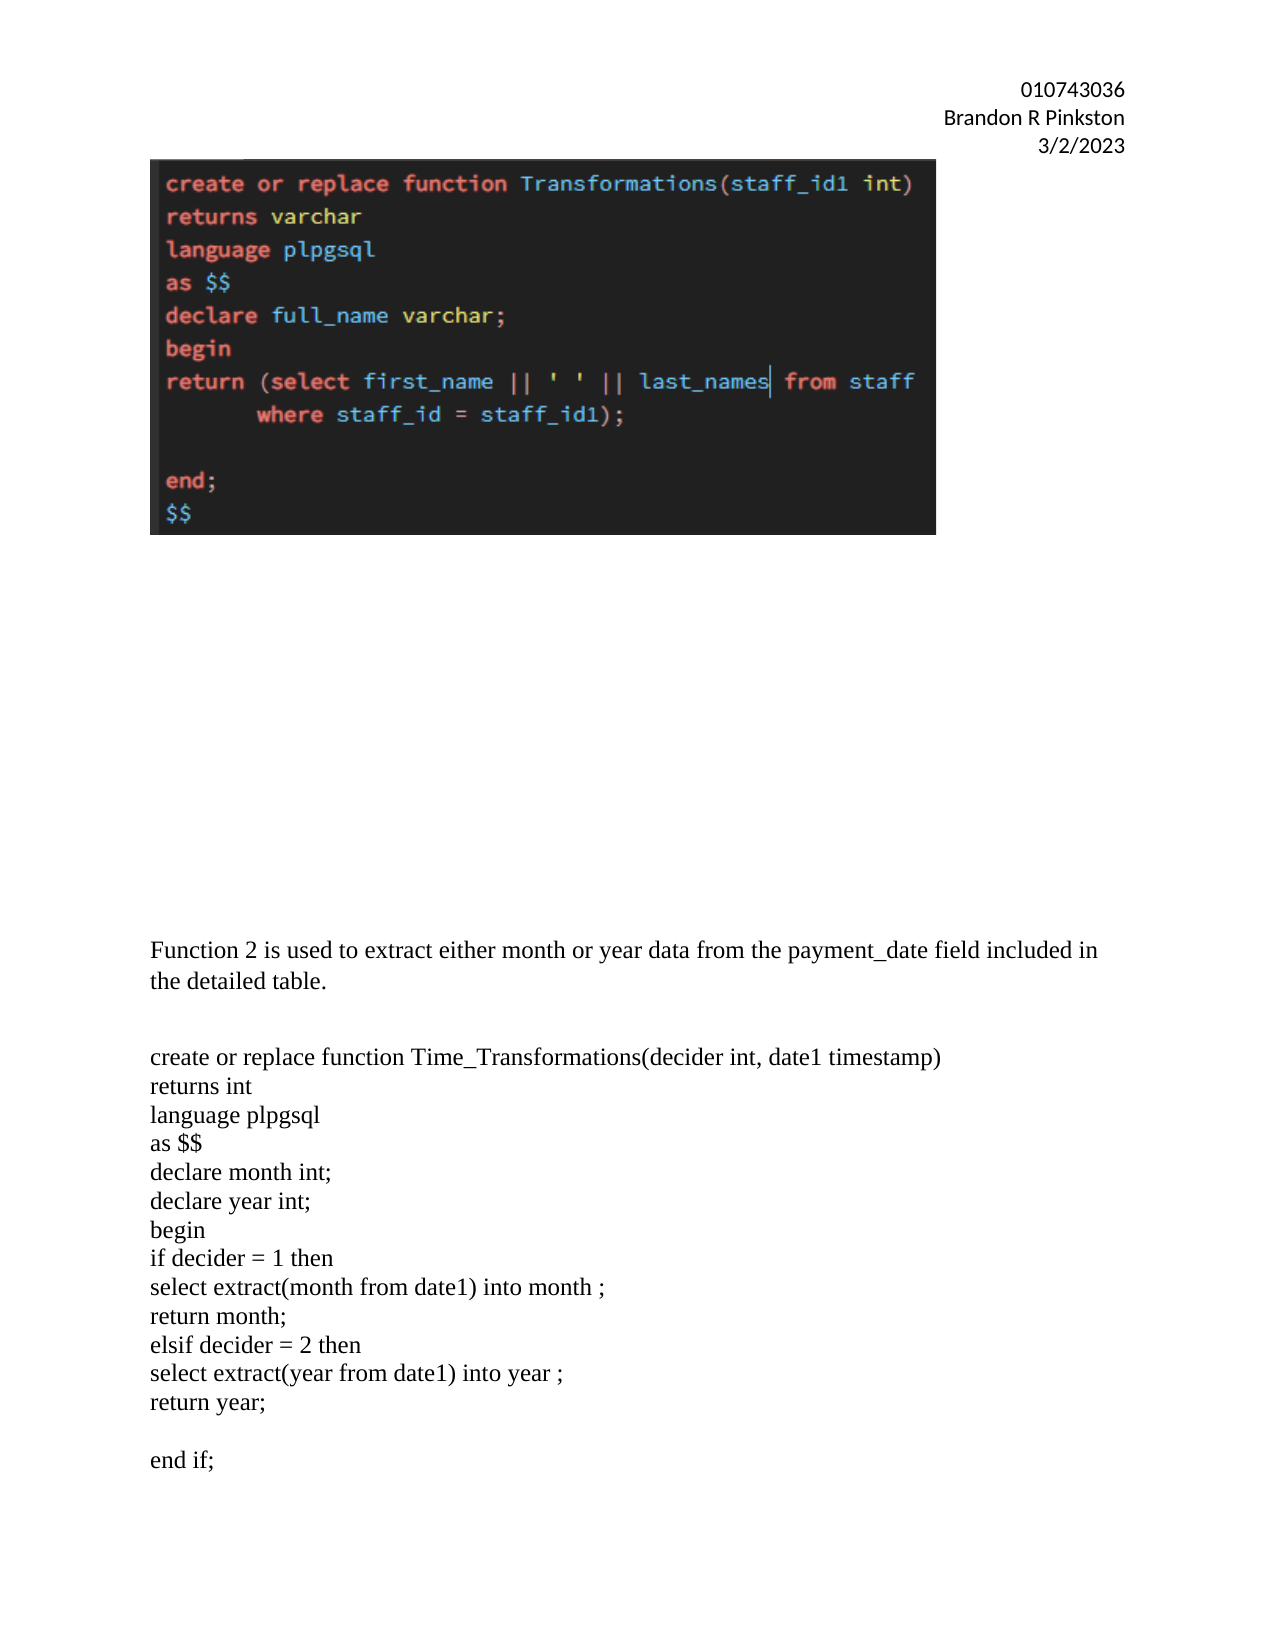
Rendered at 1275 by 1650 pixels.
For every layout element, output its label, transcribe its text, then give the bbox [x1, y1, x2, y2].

text as $$ [150, 1128, 1125, 1157]
text select extract(month from date1) into month ; [150, 1272, 1125, 1301]
text returns int [150, 1071, 1125, 1100]
picture [150, 159, 937, 535]
text end if; [150, 1445, 1125, 1473]
text Function 2 is used to extract either month or year data from the payment_date field included in the detailed table. [150, 935, 1125, 994]
text language plpgsql [150, 1100, 1125, 1128]
text select extract(year from date1) into year ; [150, 1358, 1125, 1387]
text declare year int; [150, 1186, 1125, 1215]
text create or replace function Time_Transformations(decider int, date1 timestamp) [150, 1042, 1125, 1071]
text declare month int; [150, 1157, 1125, 1186]
text if decider = 1 then [150, 1243, 1125, 1272]
text return year; [150, 1387, 1125, 1416]
text elsif decider = 2 then [150, 1330, 1125, 1358]
text return month; [150, 1301, 1125, 1330]
text begin [150, 1215, 1125, 1243]
